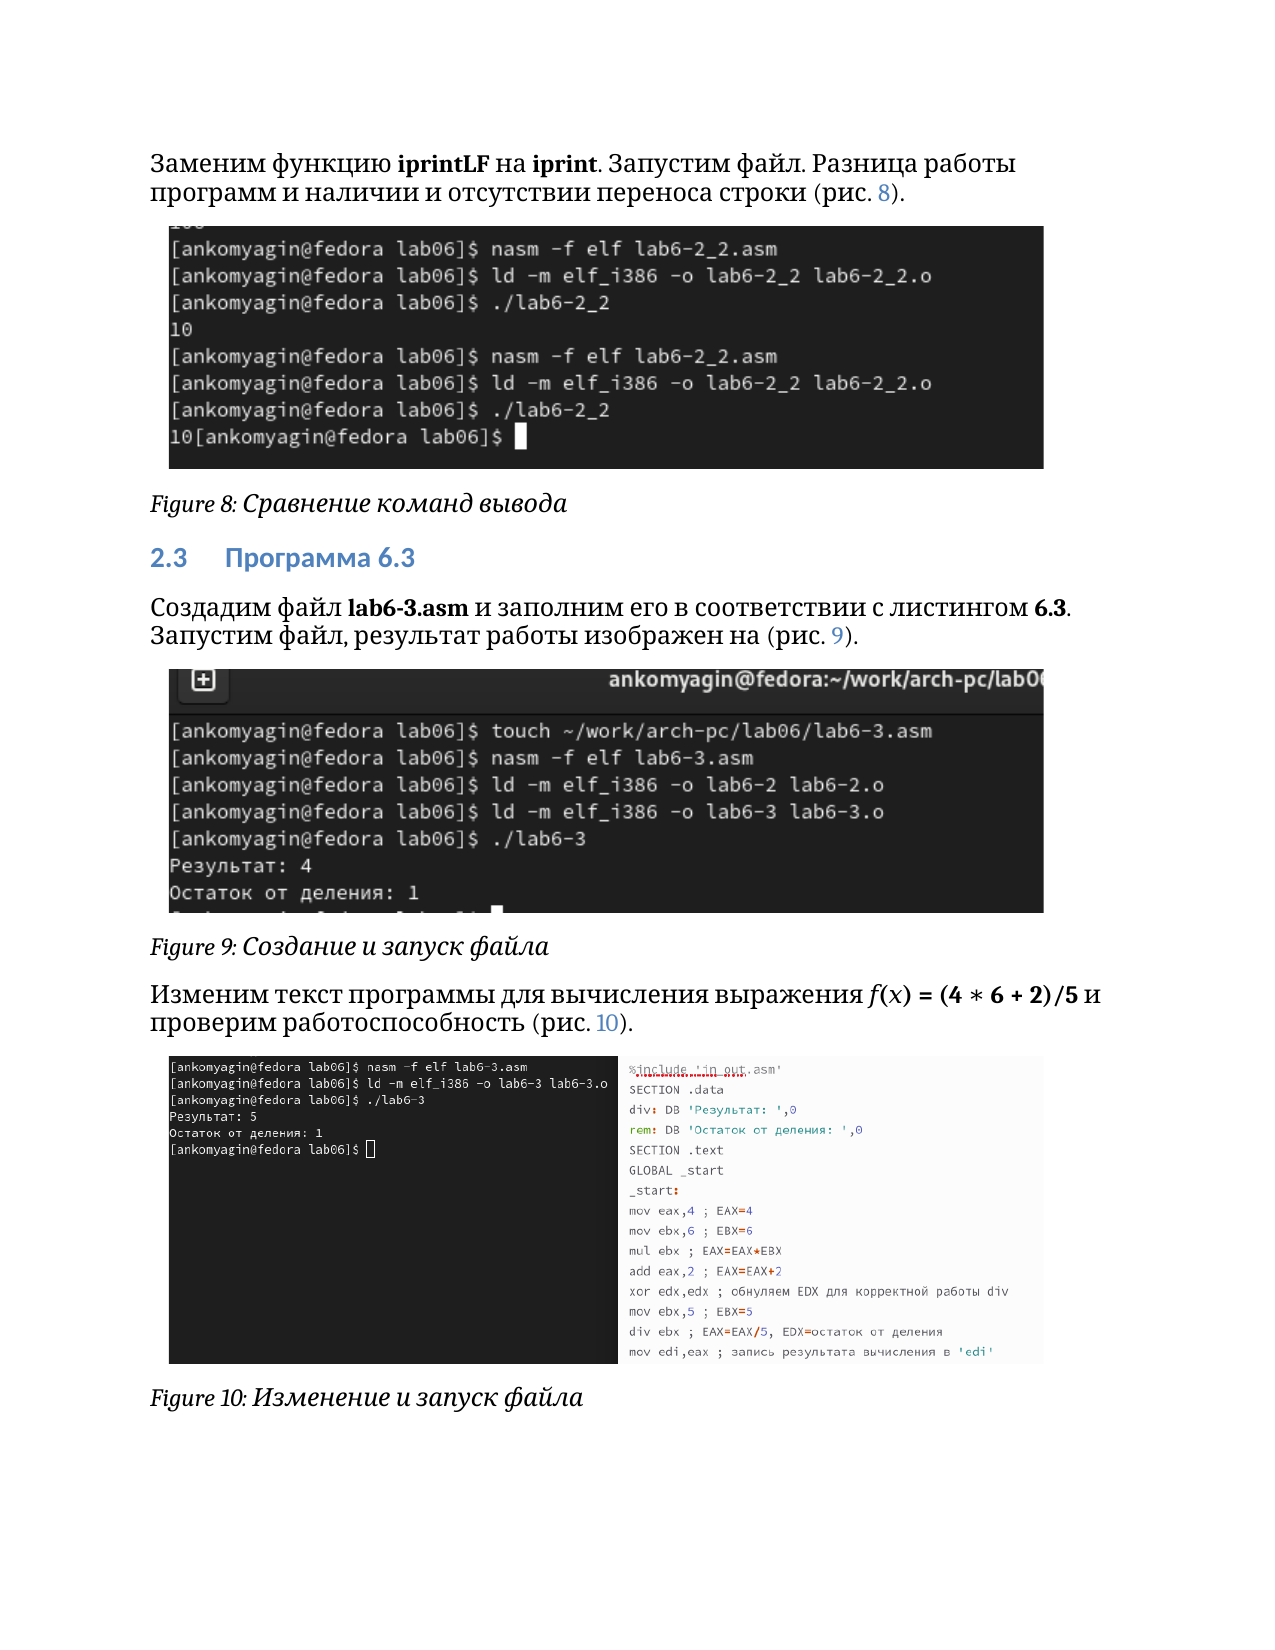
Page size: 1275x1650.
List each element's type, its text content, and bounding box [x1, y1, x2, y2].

picture [168, 226, 1044, 469]
subtitle 2.3 Программа 6.3 [150, 539, 1125, 575]
picture [168, 669, 1044, 913]
text Figure 8: Сравнение команд вывода [150, 489, 1125, 518]
text Заменим функцию iprintLF на iprint. Запустим файл. Разница работы программ и наличии и отсутствии переноса строки (рис. 8). [150, 150, 1125, 207]
text Figure 10: Изменение и запуск файла [150, 1384, 1125, 1413]
text Figure 9: Создание и запуск файла [150, 933, 1125, 962]
text Создадим файл lab6-3.asm и заполним его в соответствии с листингом 6.3. Запустим файл, результат работы изображен на (рис. 9). [150, 593, 1125, 651]
text Изменим текст программы для вычисления выражения 𝑓(𝑥) = (4 ∗ 6 + 2)/5 и проверим работоспособность (рис. 10). [150, 981, 1125, 1038]
picture [168, 1056, 1044, 1364]
